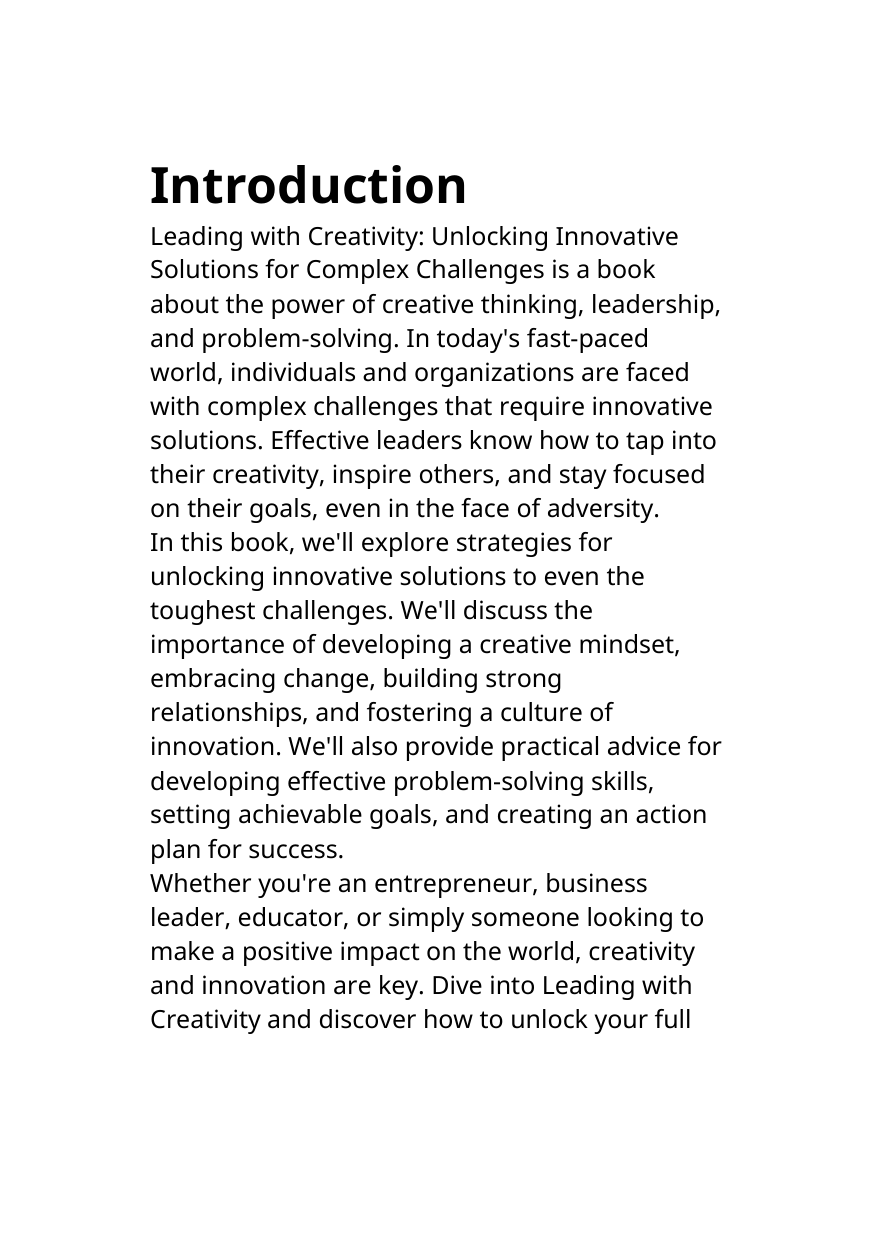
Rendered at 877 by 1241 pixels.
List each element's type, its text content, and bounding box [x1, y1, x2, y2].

subtitle Introduction [150, 150, 727, 218]
text In this book, we'll explore strategies for unlocking innovative solutions to even the toughest challenges. We'll discuss the importance of developing a creative mindset, embracing change, building strong relationships, and fostering a culture of innovation. We'll also provide practical advice for developing effective problem-solving skills, setting achievable goals, and creating an action plan for success. [150, 525, 727, 865]
text Leading with Creativity: Unlocking Innovative Solutions for Complex Challenges is a book about the power of creative thinking, leadership, and problem-solving. In today's fast-paced world, individuals and organizations are faced with complex challenges that require innovative solutions. Effective leaders know how to tap into their creativity, inspire others, and stay focused on their goals, even in the face of adversity. [150, 218, 727, 525]
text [150, 865, 727, 1036]
